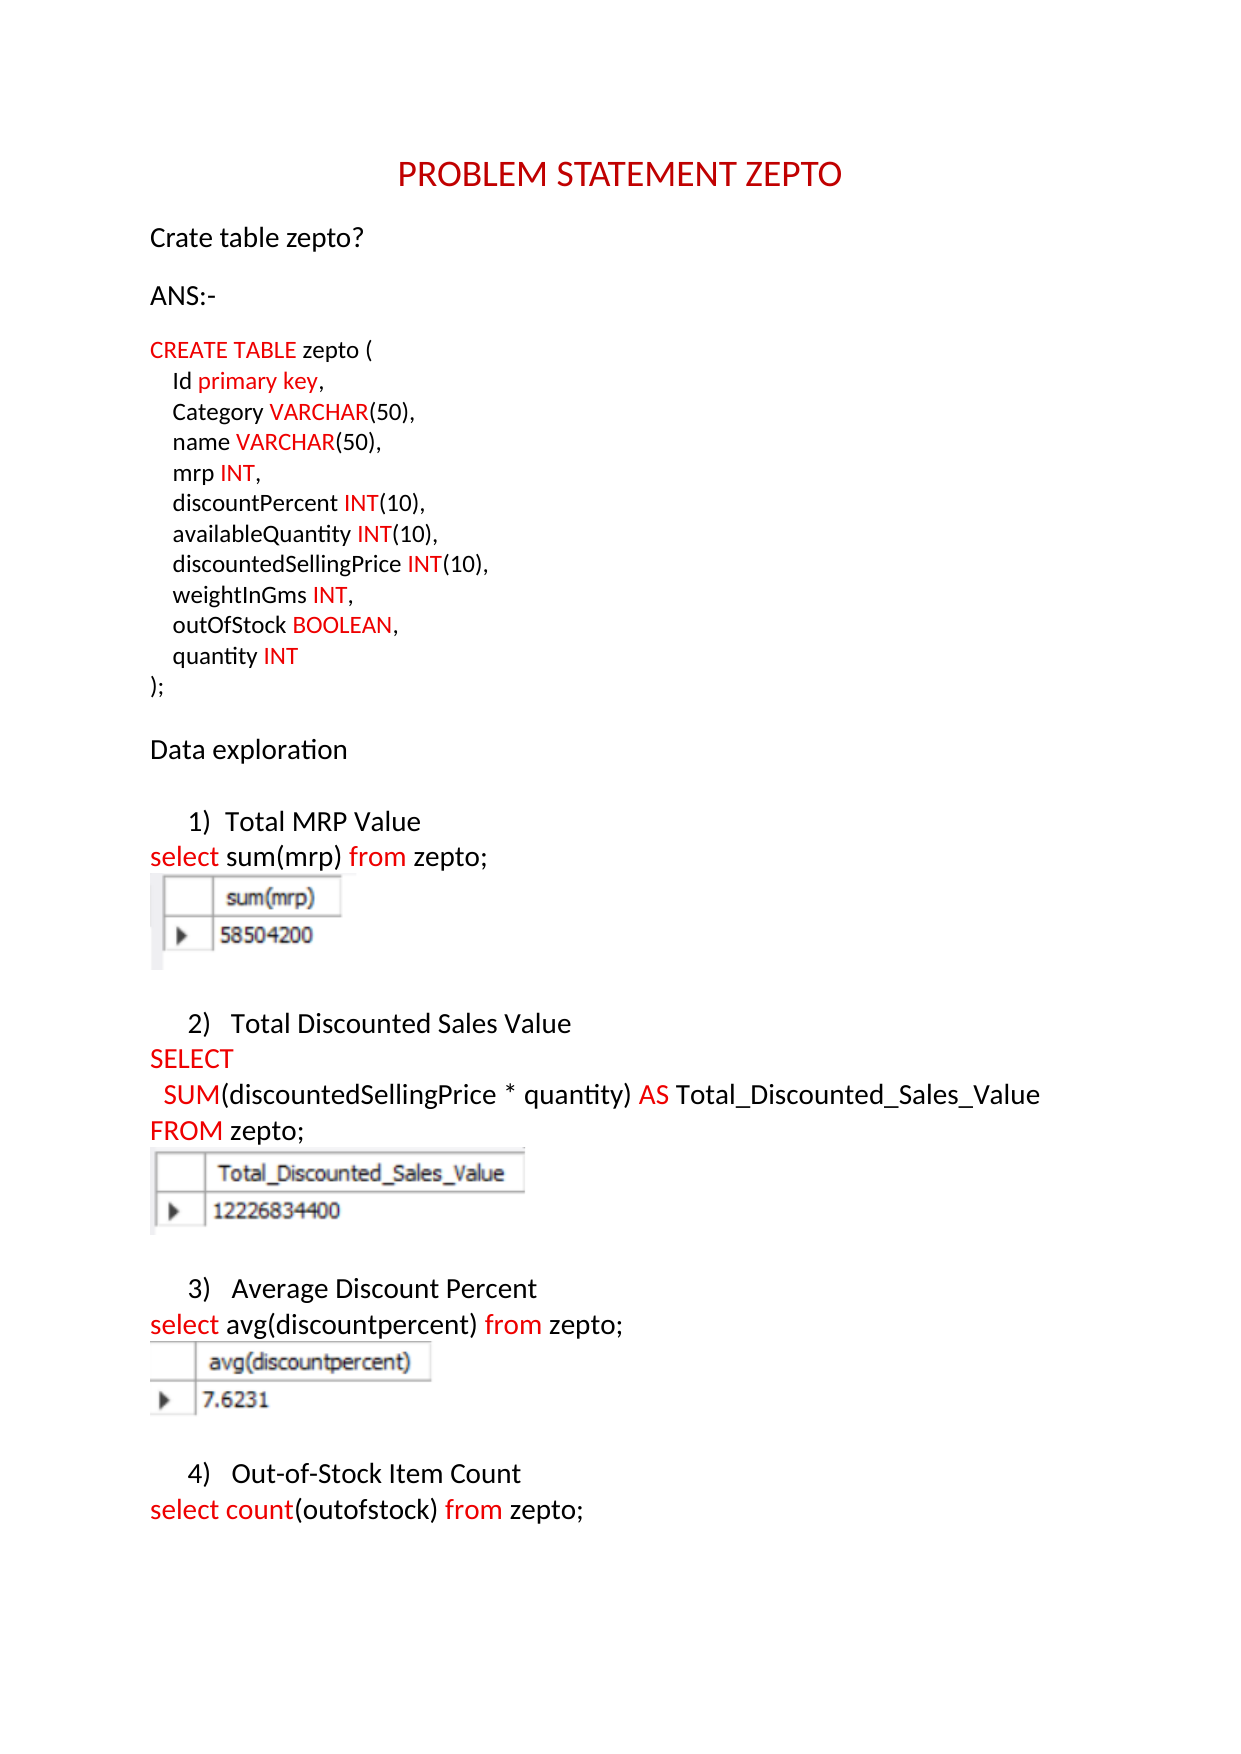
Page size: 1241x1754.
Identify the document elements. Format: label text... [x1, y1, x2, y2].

text Category VARCHAR(50), [150, 396, 1090, 426]
text CREATE TABLE zepto ( [150, 334, 1090, 365]
list Average Discount Percent [187, 1270, 1090, 1306]
text weightInGms INT, [150, 579, 1090, 609]
text Id primary key, [150, 365, 1090, 396]
text SUM(discountedSellingPrice * quantity) AS Total_Discounted_Sales_Value [150, 1076, 1090, 1112]
text availableQuantity INT(10), [150, 518, 1090, 548]
text Crate table zepto? [150, 219, 1090, 255]
text select count(outofstock) from zepto; [150, 1491, 1090, 1527]
text name VARCHAR(50), [150, 426, 1090, 457]
picture [150, 1147, 525, 1235]
text ); [150, 670, 1090, 701]
text select avg(discountpercent) from zepto; [150, 1306, 1090, 1342]
picture [150, 1341, 441, 1420]
list Total MRP Value [187, 803, 1090, 838]
text discountedSellingPrice INT(10), [150, 548, 1090, 579]
text PROBLEM STATEMENT ZEPTO [150, 150, 1090, 196]
picture [150, 873, 357, 970]
text Data exploration [150, 731, 1090, 767]
text outOfStock BOOLEAN, [150, 609, 1090, 640]
text discountPercent INT(10), [150, 487, 1090, 518]
text select sum(mrp) from zepto; [150, 838, 1090, 874]
list Total Discounted Sales Value [187, 1005, 1090, 1040]
text mrp INT, [150, 457, 1090, 487]
text quantity INT [150, 640, 1090, 670]
text FROM zepto; [150, 1112, 1090, 1147]
text ANS:- [150, 277, 1090, 313]
text SELECT [150, 1040, 1090, 1076]
list Out-of-Stock Item Count [187, 1455, 1090, 1491]
